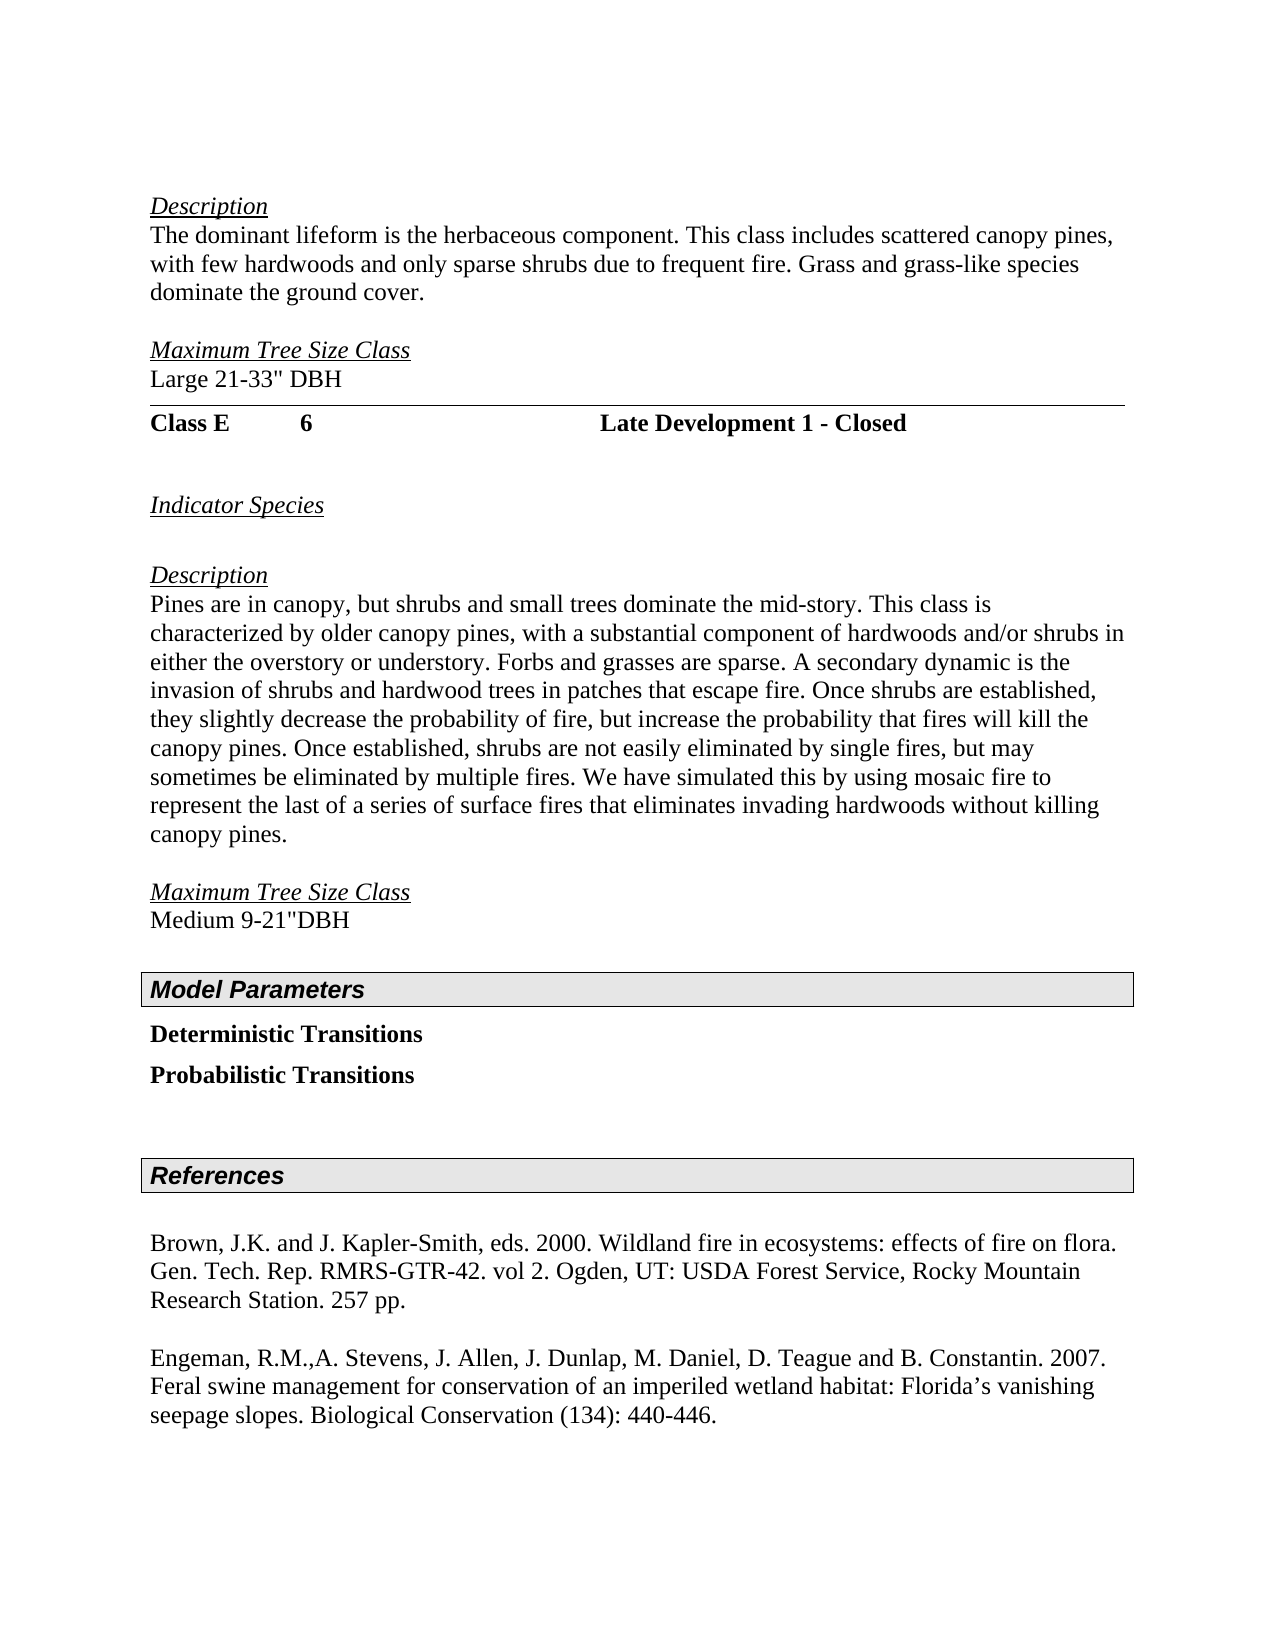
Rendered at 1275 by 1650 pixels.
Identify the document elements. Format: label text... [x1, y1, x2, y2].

text Deterministic Transitions [150, 1019, 1125, 1048]
text Description [150, 561, 1125, 589]
text Probabilistic Transitions [150, 1061, 1125, 1089]
text Brown, J.K. and J. Kapler-Smith, eds. 2000. Wildland fire in ecosystems: effects of fire on flora. Gen. Tech. Rep. RMRS-GTR-42. vol 2. Ogden, UT: USDA Forest Service, Rocky Mountain Research Station. 257 pp. [150, 1228, 1125, 1314]
text Description [150, 191, 1125, 220]
text Maximum Tree Size ClassLarge 21-33" DBH [150, 335, 1125, 392]
text The dominant lifeform is the herbaceous component. This class includes scattered canopy pines, with few hardwoods and only sparse shrubs due to frequent fire. Grass and grass-like species dominate the ground cover. [150, 220, 1125, 306]
text Engeman, R.M.,A. Stevens, J. Allen, J. Dunlap, M. Daniel, D. Teague and B. Constantin. 2007. Feral swine management for conservation of an imperiled wetland habitat: Florida’s vanishing seepage slopes. Biological Conservation (134): 440-446. [150, 1343, 1125, 1429]
text Maximum Tree Size ClassMedium 9-21"DBH [150, 877, 1125, 934]
text Pines are in canopy, but shrubs and small trees dominate the mid-story. This class is characterized by older canopy pines, with a substantial component of hardwoods and/or shrubs in either the overstory or understory. Forbs and grasses are sparse. A secondary dynamic is the invasion of shrubs and hardwood trees in patches that escape fire. Once shrubs are established, they slightly decrease the probability of fire, but increase the probability that fires will kill the canopy pines. Once established, shrubs are not easily eliminated by single fires, but may sometimes be eliminated by multiple fires. We have simulated this by using mosaic fire to represent the last of a series of surface fires that eliminates invading hardwoods without killing canopy pines. [150, 589, 1125, 848]
text References [142, 1159, 1133, 1192]
text Class E 6 Late Development 1 - Closed [150, 406, 1125, 437]
text Indicator Species [150, 491, 1125, 519]
text Model Parameters [142, 973, 1133, 1006]
